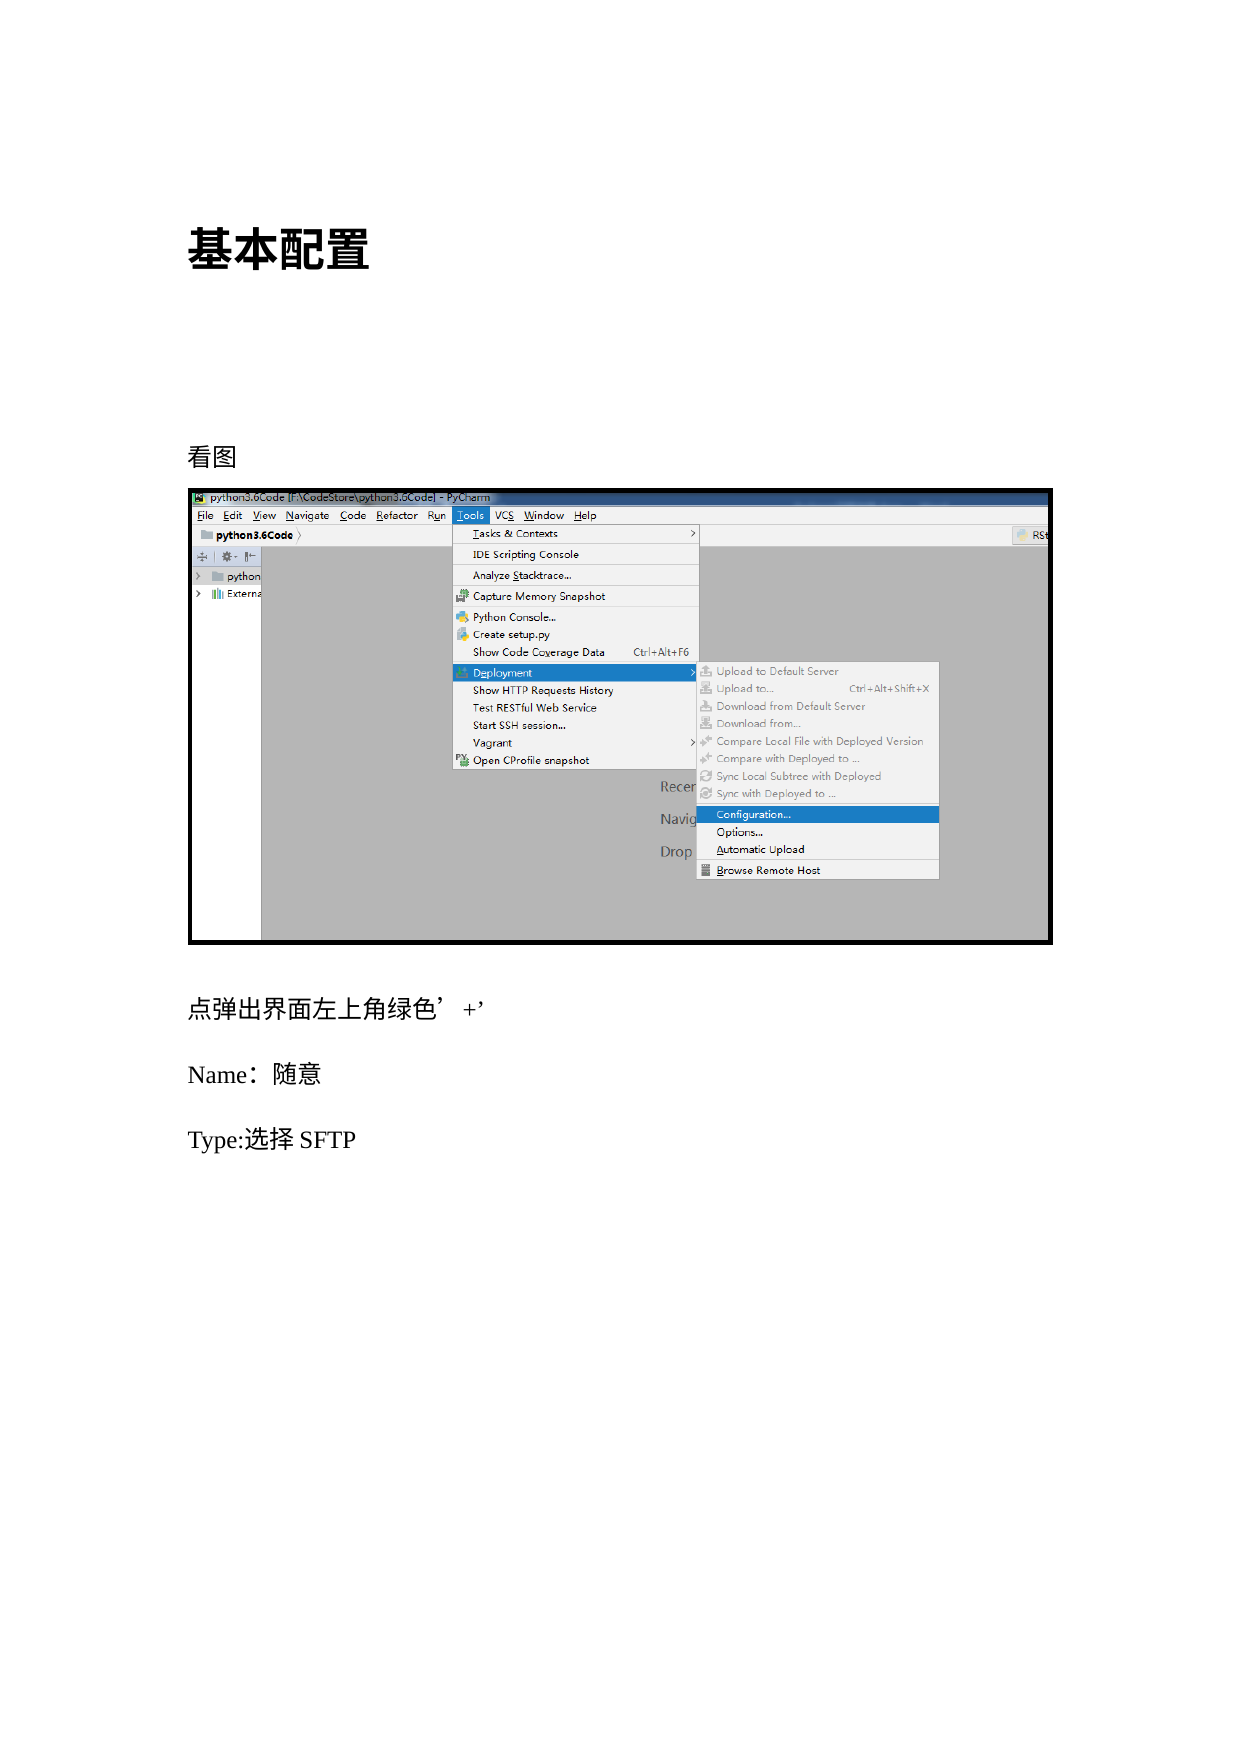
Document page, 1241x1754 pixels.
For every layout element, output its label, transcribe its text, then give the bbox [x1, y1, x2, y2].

text 看图 [187, 423, 1053, 488]
text 点弹出界面左上角绿色’+’ [187, 975, 1053, 1040]
text Name：随意 [187, 1040, 1053, 1105]
picture [192, 493, 1048, 940]
text Type:选择SFTP [187, 1105, 1053, 1170]
subtitle 基本配置 [187, 197, 1053, 295]
